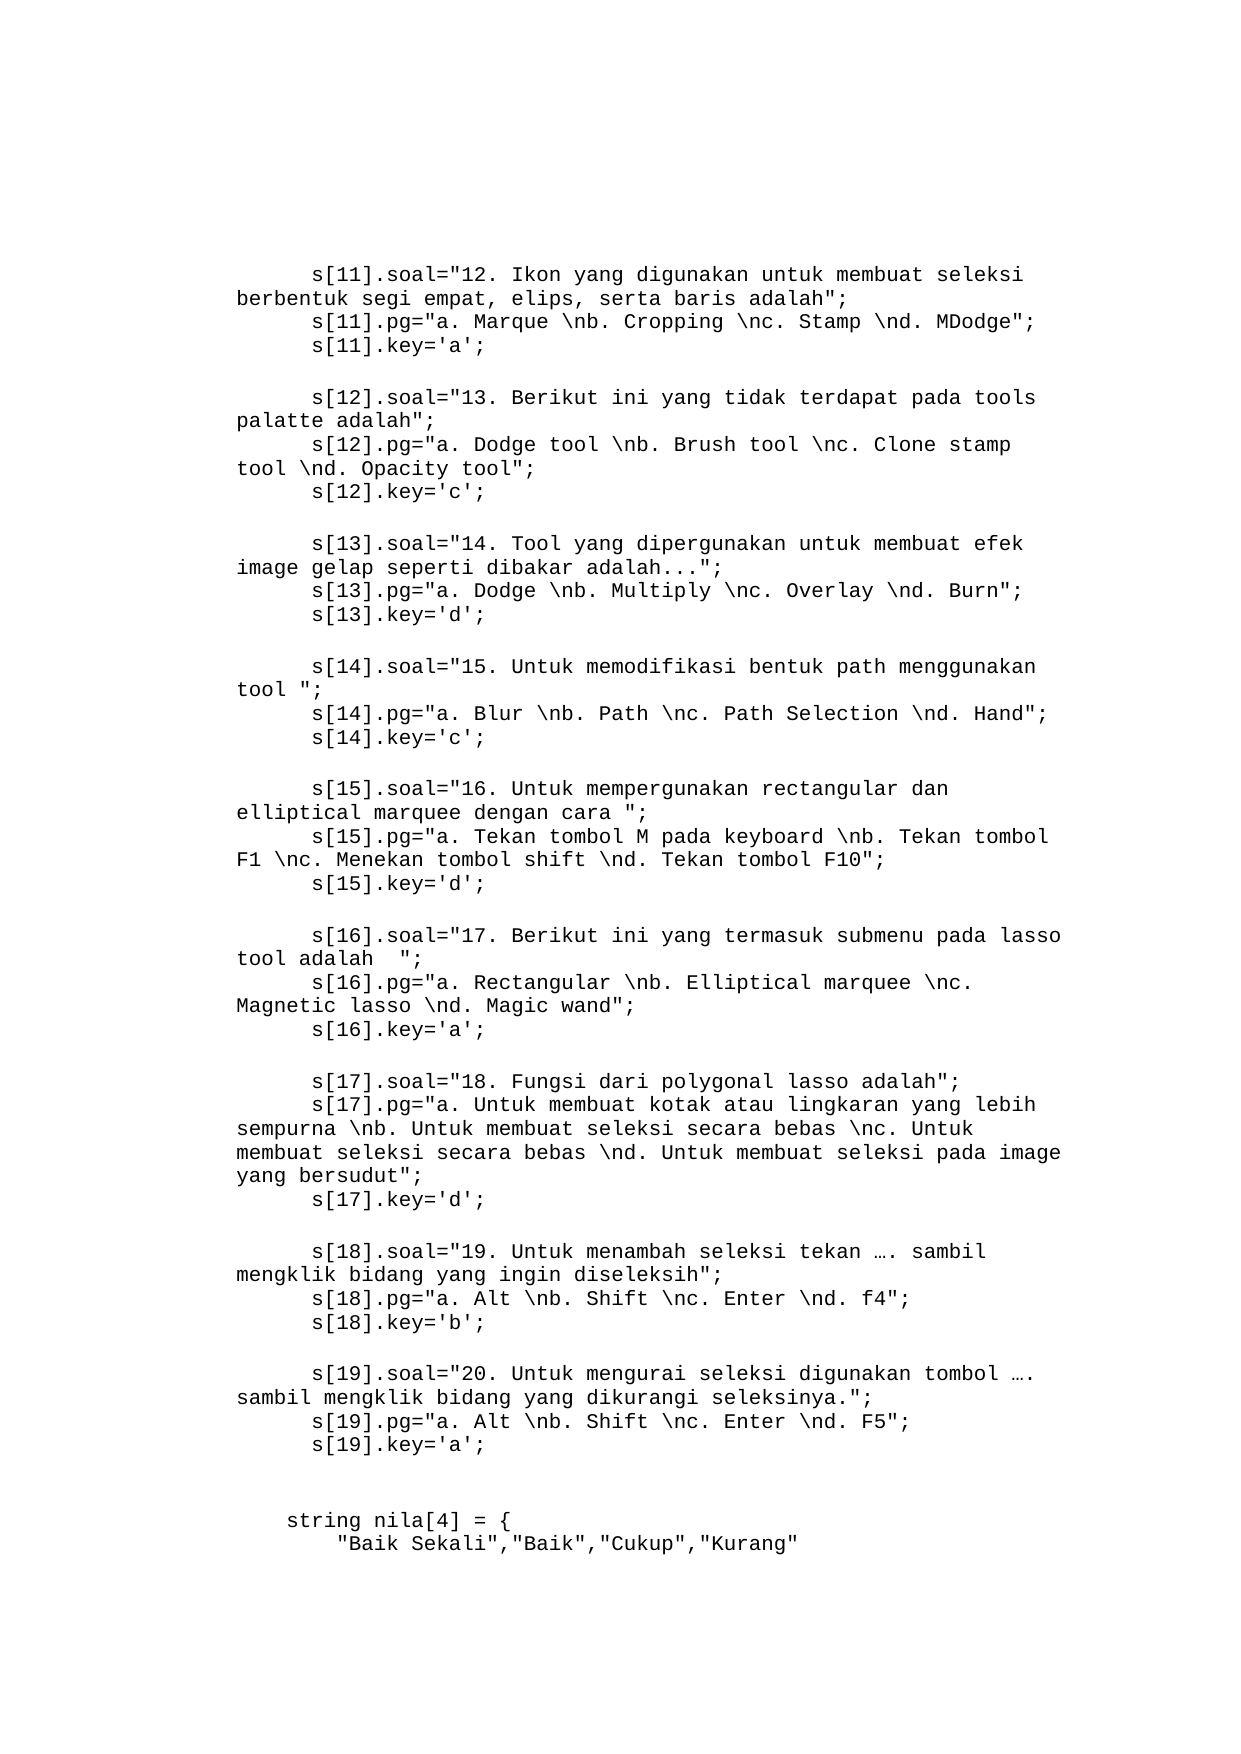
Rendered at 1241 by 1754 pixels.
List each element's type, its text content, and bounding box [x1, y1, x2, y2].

text s[17].soal="18. Fungsi dari polygonal lasso adalah"; [236, 1071, 1063, 1094]
text s[15].soal="16. Untuk mempergunakan rectangular dan elliptical marquee dengan cara "; [236, 778, 1063, 826]
text s[17].pg="a. Untuk membuat kotak atau lingkaran yang lebih sempurna \nb. Untuk membuat seleksi secara bebas \nc. Untuk membuat seleksi secara bebas \nd. Untuk membuat seleksi pada image yang bersudut"; [236, 1094, 1063, 1189]
text s[18].pg="a. Alt \nb. Shift \nc. Enter \nd. f4"; [236, 1288, 1063, 1312]
text s[16].pg="a. Rectangular \nb. Elliptical marquee \nc. Magnetic lasso \nd. Magic wand"; [236, 972, 1063, 1019]
text s[18].soal="19. Untuk menambah seleksi tekan …. sambil mengklik bidang yang ingin diseleksih"; [236, 1241, 1063, 1288]
text s[12].key='c'; [236, 481, 1063, 505]
text s[14].key='c'; [236, 727, 1063, 750]
text string nila[4] = { [236, 1509, 1063, 1533]
text s[13].key='d'; [236, 604, 1063, 628]
text s[17].key='d'; [236, 1189, 1063, 1213]
text s[19].pg="a. Alt \nb. Shift \nc. Enter \nd. F5"; [236, 1411, 1063, 1434]
text s[11].pg="a. Marque \nb. Cropping \nc. Stamp \nd. MDodge"; [236, 312, 1063, 335]
text s[13].soal="14. Tool yang dipergunakan untuk membuat efek image gelap seperti dibakar adalah..."; [236, 533, 1063, 580]
text s[12].soal="13. Berikut ini yang tidak terdapat pada tools palatte adalah"; [236, 387, 1063, 434]
text s[15].key='d'; [236, 873, 1063, 897]
text "Baik Sekali","Baik","Cukup","Kurang" [236, 1533, 1063, 1557]
text s[14].pg="a. Blur \nb. Path \nc. Path Selection \nd. Hand"; [236, 703, 1063, 727]
text s[16].soal="17. Berikut ini yang termasuk submenu pada lasso tool adalah "; [236, 924, 1063, 972]
text s[19].key='a'; [236, 1434, 1063, 1458]
text s[11].key='a'; [236, 335, 1063, 359]
text s[13].pg="a. Dodge \nb. Multiply \nc. Overlay \nd. Burn"; [236, 580, 1063, 604]
text s[19].soal="20. Untuk mengurai seleksi digunakan tombol …. sambil mengklik bidang yang dikurangi seleksinya."; [236, 1363, 1063, 1411]
text s[11].soal="12. Ikon yang digunakan untuk membuat seleksi berbentuk segi empat, elips, serta baris adalah"; [236, 264, 1063, 312]
text s[16].key='a'; [236, 1019, 1063, 1043]
text s[18].key='b'; [236, 1312, 1063, 1335]
text s[12].pg="a. Dodge tool \nb. Brush tool \nc. Clone stamp tool \nd. Opacity tool"; [236, 434, 1063, 481]
text s[14].soal="15. Untuk memodifikasi bentuk path menggunakan tool "; [236, 656, 1063, 703]
text s[15].pg="a. Tekan tombol M pada keyboard \nb. Tekan tombol F1 \nc. Menekan tombol shift \nd. Tekan tombol F10"; [236, 826, 1063, 873]
